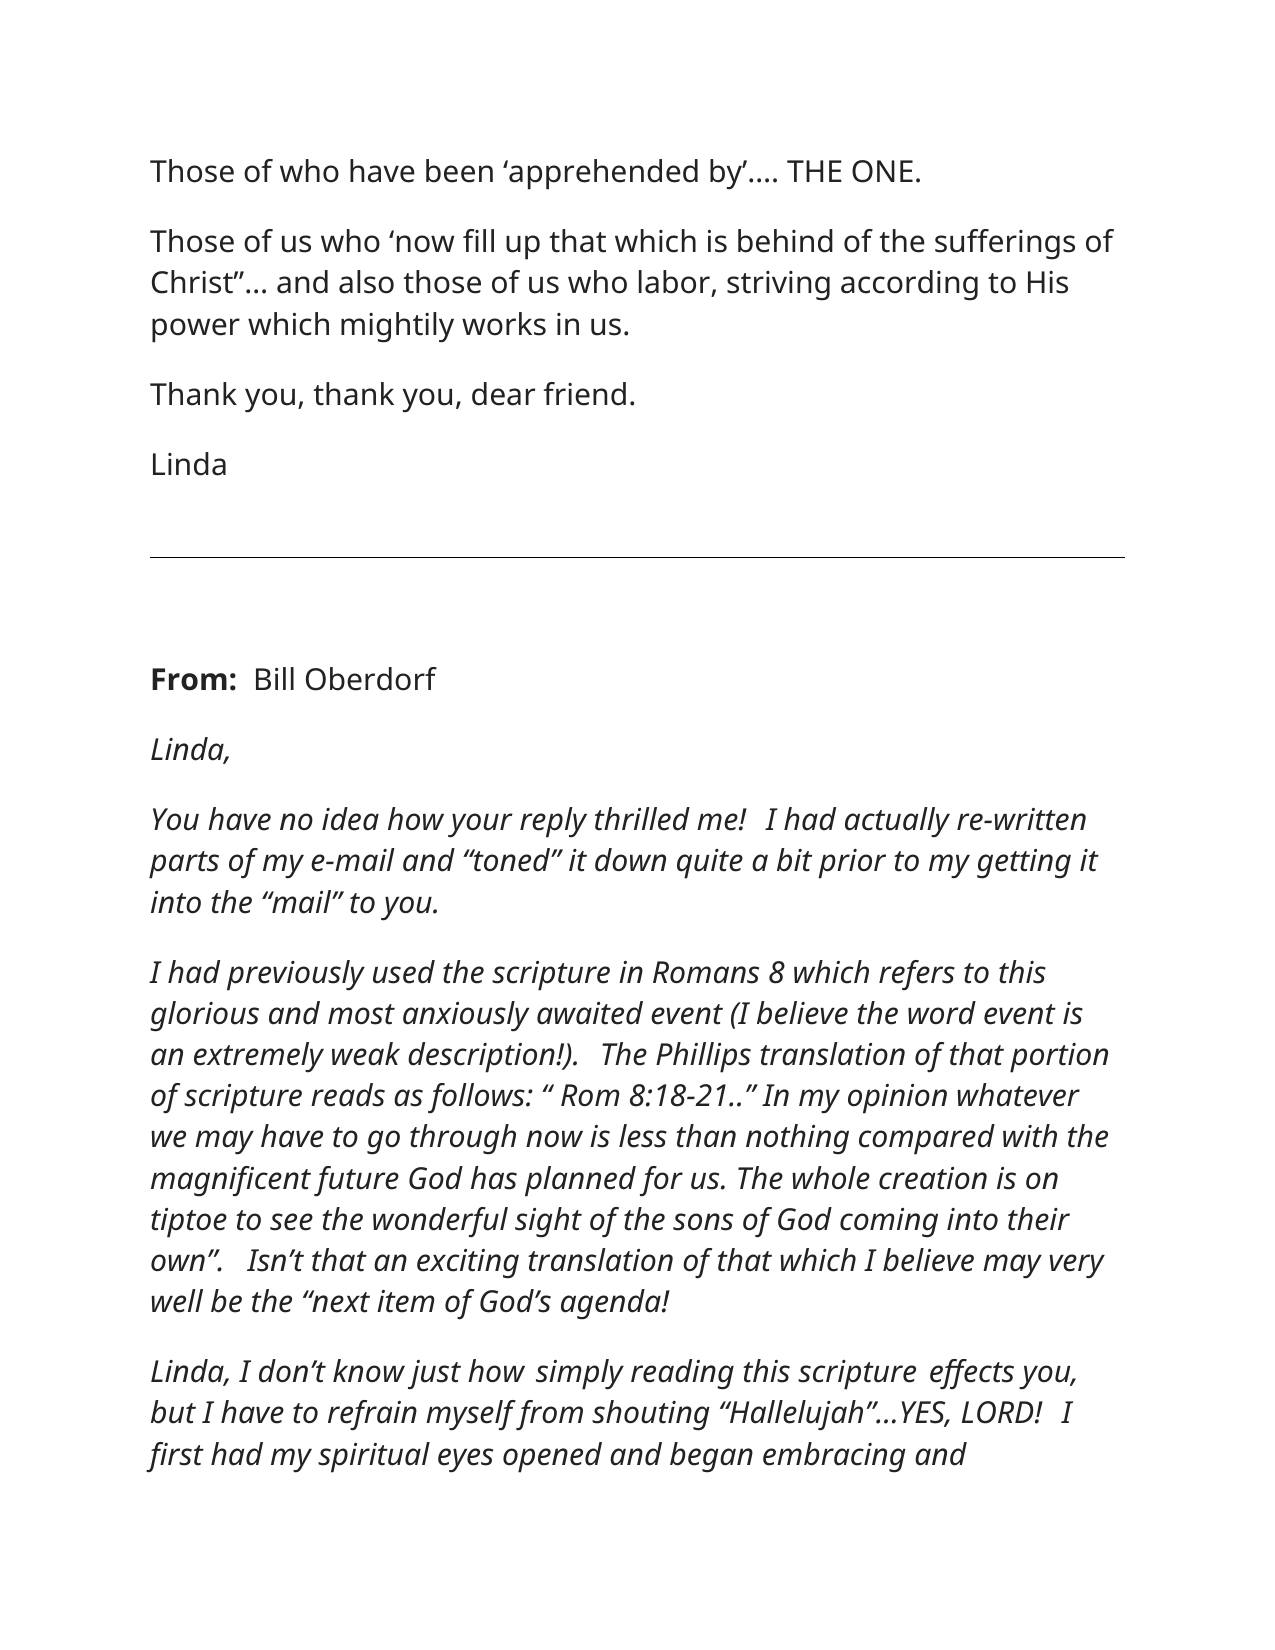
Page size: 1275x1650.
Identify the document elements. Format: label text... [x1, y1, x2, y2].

text Those of us who ‘now fill up that which is behind of the sufferings of Christ”… and also those of us who labor, striving according to His power which mightily works in us. [150, 220, 1125, 344]
text Linda, [150, 728, 1125, 769]
text From: Bill Oberdorf [150, 658, 1125, 699]
text I had previously used the scripture in Romans 8 which refers to this glorious and most anxiously awaited event (I believe the word event is an extremely weak description!). The Phillips translation of that portion of scripture reads as follows: “ Rom 8:18-21..” In my opinion whatever we may have to go through now is less than nothing compared with the magnificent future God has planned for us. The whole creation is on tiptoe to see the wonderful sight of the sons of God coming into their own”. Isn’t that an exciting translation of that which I believe may very well be the “next item of God’s agenda! [150, 951, 1125, 1321]
text Thank you, thank you, dear friend. [150, 373, 1125, 414]
text You have no idea how your reply thrilled me! I had actually re-written parts of my e-mail and “toned” it down quite a bit prior to my getting it into the “mail” to you. [150, 798, 1125, 922]
text Those of who have been ‘apprehended by’…. THE ONE. [150, 150, 1125, 191]
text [150, 1351, 1125, 1474]
text Linda [150, 443, 1125, 484]
